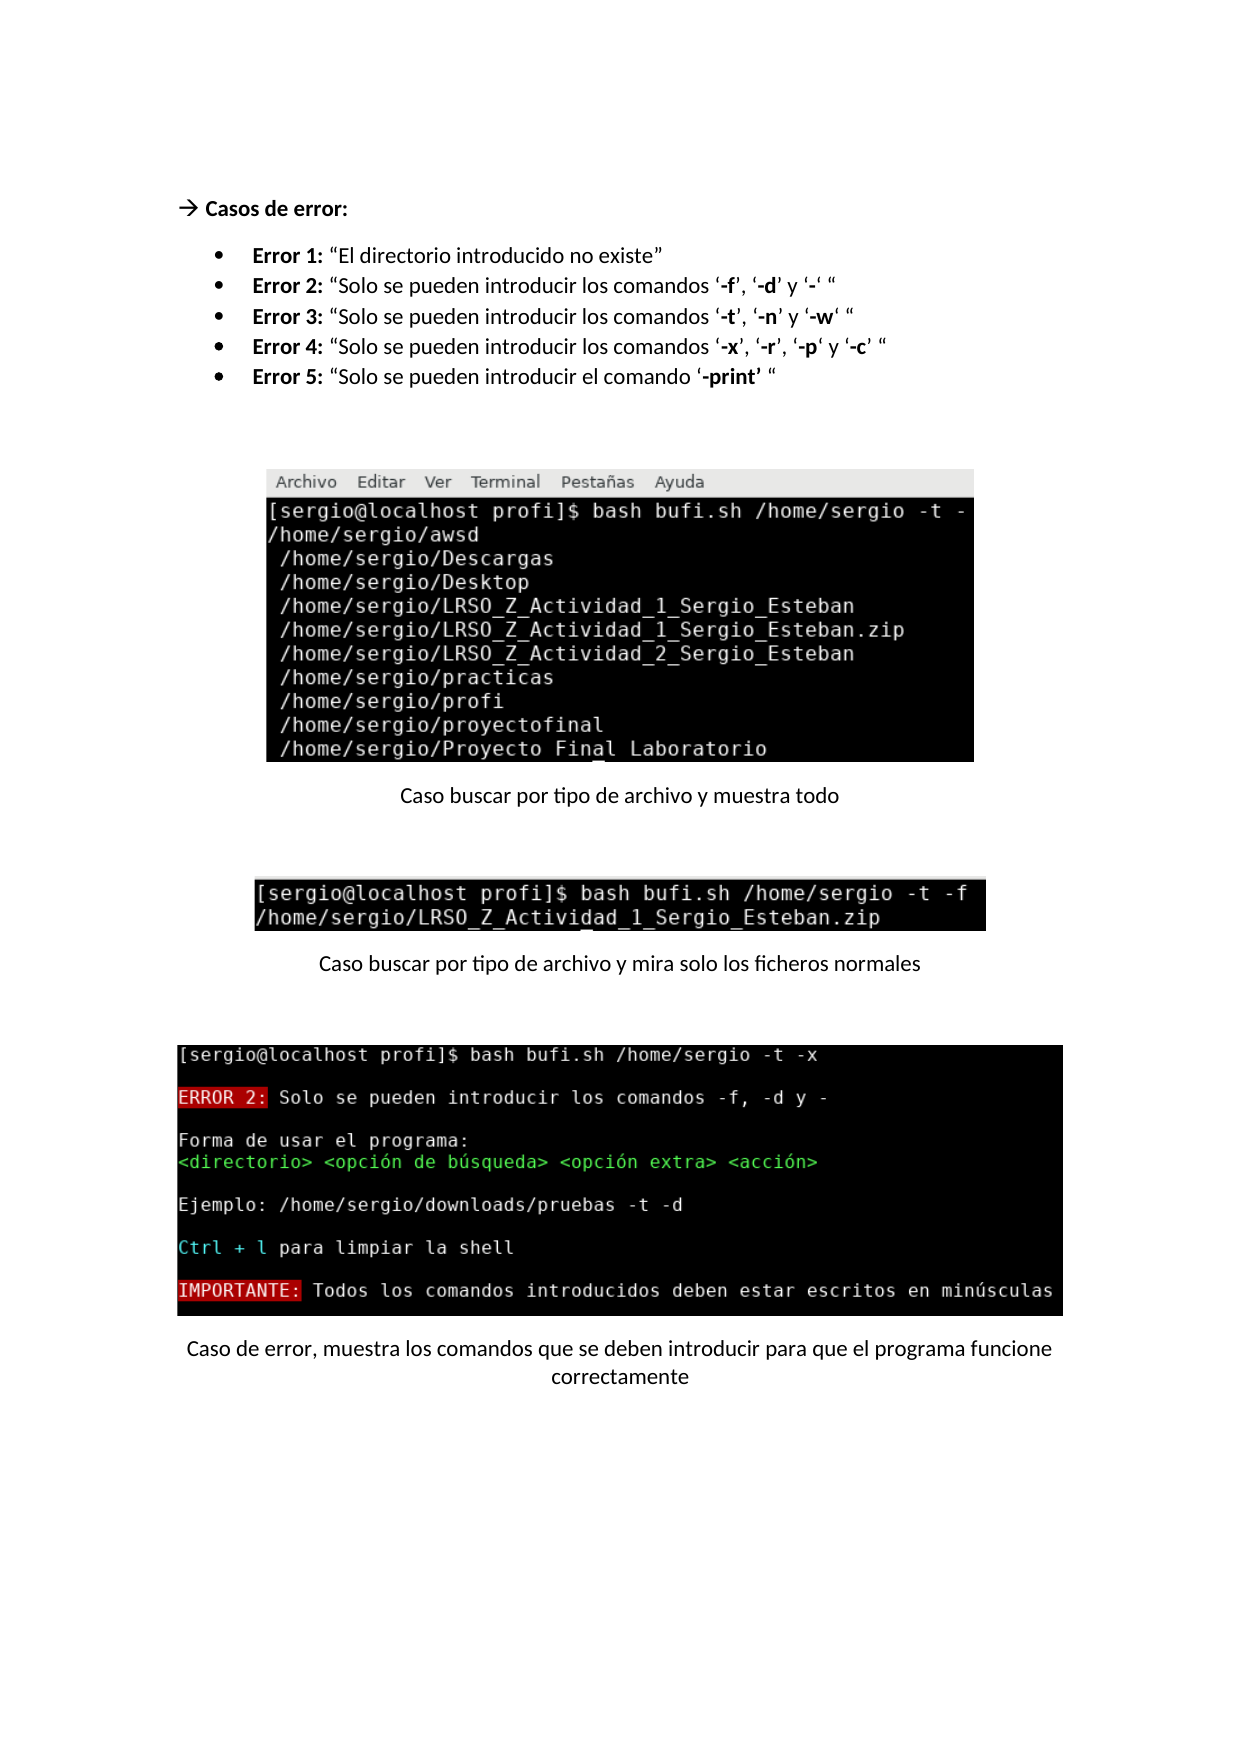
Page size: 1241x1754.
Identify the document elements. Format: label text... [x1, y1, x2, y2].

picture [266, 469, 974, 762]
list Error 4: “Solo se pueden introducir los comandos ‘-x’, ‘-r’, ‘-p‘ y ‘-c’ “ [215, 332, 1063, 360]
list Error 3: “Solo se pueden introducir los comandos ‘-t’, ‘-n’ y ‘-w‘ “ [215, 302, 1063, 330]
list Error 2: “Solo se pueden introducir los comandos ‘-f’, ‘-d’ y ‘-‘ “ [215, 272, 1063, 299]
text Caso de error, muestra los comandos que se deben introducir para que el programa funcione correctamente [177, 1334, 1063, 1390]
picture [254, 876, 986, 931]
list Error 1: “El directorio introducido no existe” [215, 241, 1063, 269]
text Casos de error: [177, 194, 1063, 222]
list Error 5: “Solo se pueden introducir el comando ‘-print’ “ [215, 362, 1063, 390]
text Caso buscar por tipo de archivo y mira solo los ficheros normales [177, 949, 1063, 977]
text Caso buscar por tipo de archivo y muestra todo [177, 781, 1063, 809]
picture [177, 1045, 1063, 1316]
